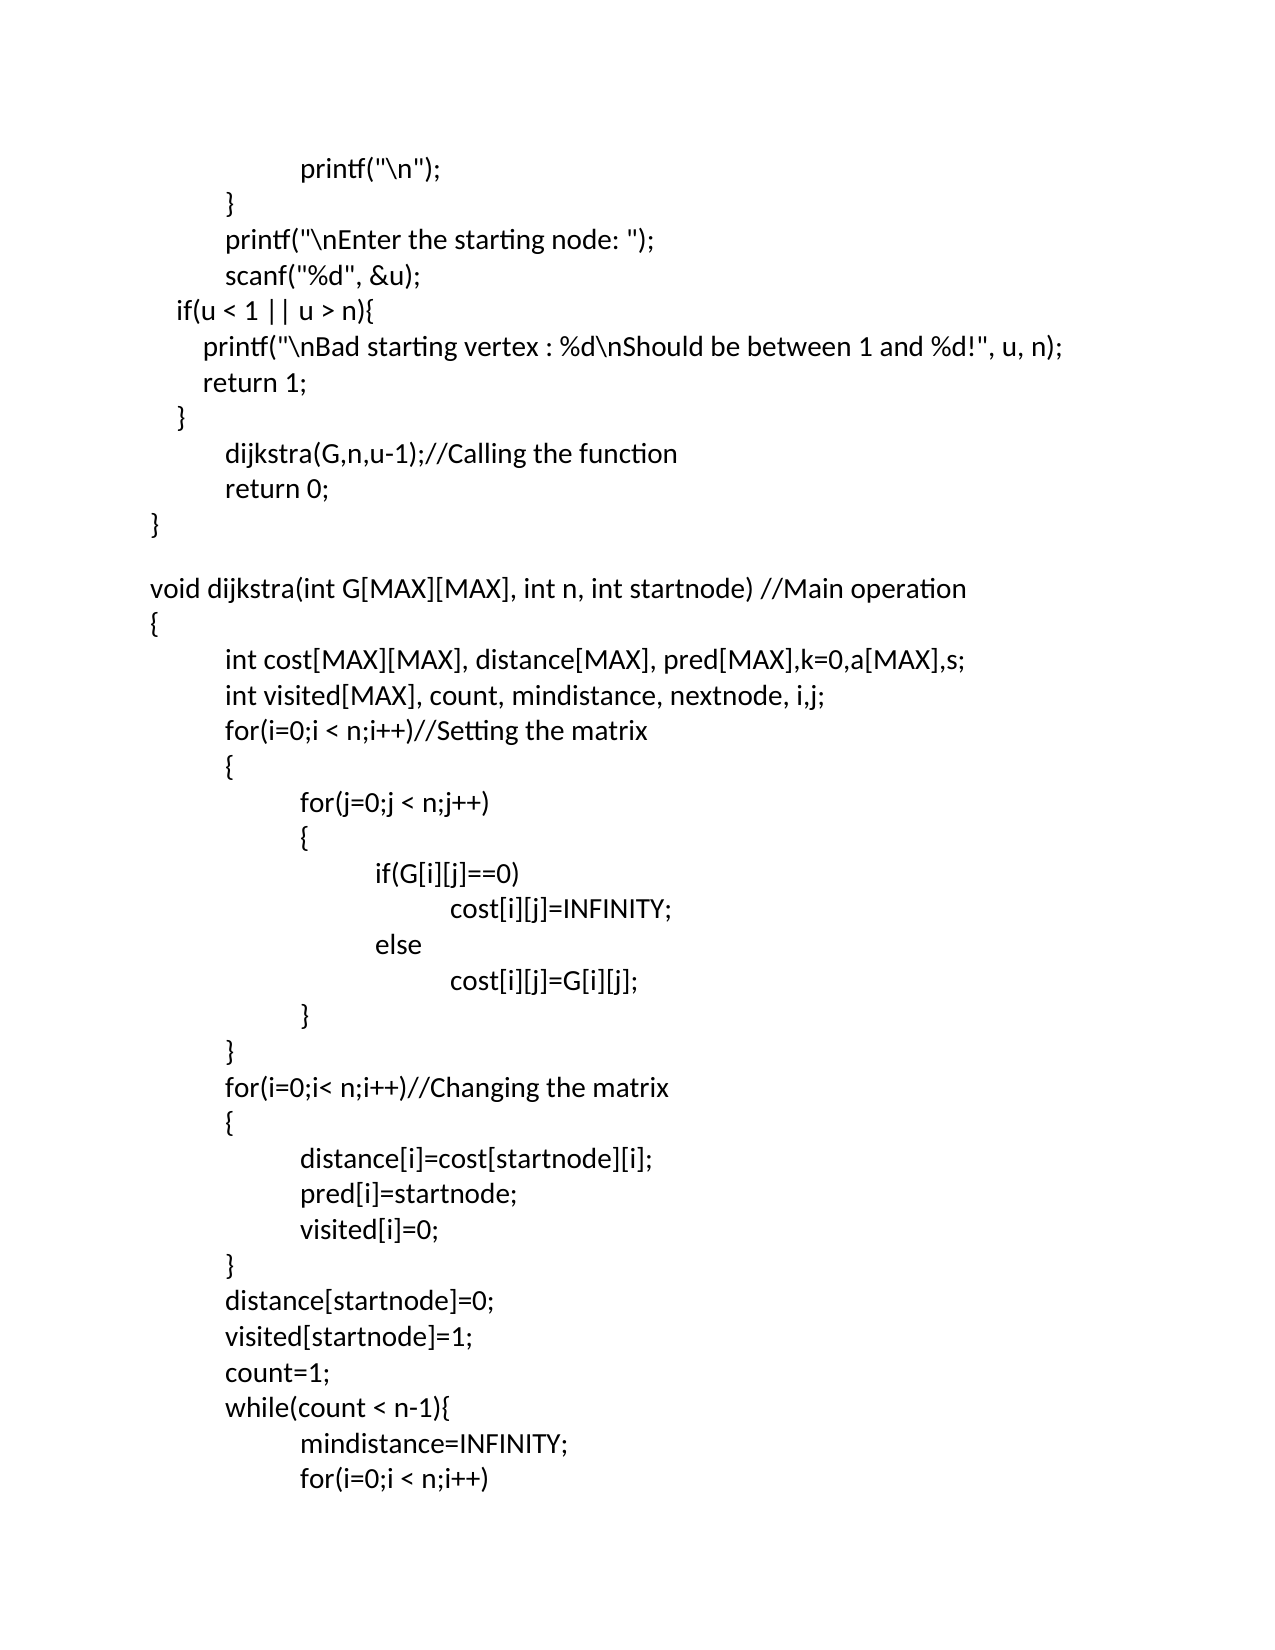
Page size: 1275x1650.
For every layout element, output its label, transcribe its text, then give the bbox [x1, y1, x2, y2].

text printf("\n"); [150, 150, 1125, 186]
text count=1; [150, 1354, 1125, 1389]
text distance[i]=cost[startnode][i]; [150, 1140, 1125, 1176]
text while(count < n-1){ [150, 1389, 1125, 1425]
text scanf("%d", &u); [150, 257, 1125, 292]
text cost[i][j]=G[i][j]; [150, 962, 1125, 997]
text } [150, 997, 1125, 1033]
text distance[startnode]=0; [150, 1282, 1125, 1318]
text } [150, 399, 1125, 435]
text int cost[MAX][MAX], distance[MAX], pred[MAX],k=0,a[MAX],s; [150, 641, 1125, 677]
text else [150, 926, 1125, 962]
text } [150, 1247, 1125, 1282]
text if(G[i][j]==0) [150, 855, 1125, 891]
text if(u < 1 || u > n){ [150, 292, 1125, 328]
text mindistance=INFINITY; [150, 1425, 1125, 1461]
text { [150, 606, 1125, 641]
text cost[i][j]=INFINITY; [150, 891, 1125, 926]
text { [150, 819, 1125, 855]
text } [150, 1033, 1125, 1069]
text return 1; [150, 364, 1125, 399]
text printf("\nBad starting vertex : %d\nShould be between 1 and %d!", u, n); [150, 328, 1125, 364]
text dijkstra(G,n,u-1);//Calling the function [150, 435, 1125, 471]
text visited[startnode]=1; [150, 1318, 1125, 1354]
text { [150, 748, 1125, 784]
text visited[i]=0; [150, 1211, 1125, 1247]
text for(i=0;i< n;i++)//Changing the matrix [150, 1069, 1125, 1104]
text } [150, 506, 1125, 542]
text return 0; [150, 471, 1125, 506]
text for(i=0;i < n;i++) [150, 1461, 1125, 1496]
text { [150, 1104, 1125, 1140]
text void dijkstra(int G[MAX][MAX], int n, int startnode) //Main operation [150, 570, 1125, 606]
text int visited[MAX], count, mindistance, nextnode, i,j; [150, 677, 1125, 712]
text } [150, 186, 1125, 221]
text for(i=0;i < n;i++)//Setting the matrix [150, 712, 1125, 748]
text for(j=0;j < n;j++) [150, 784, 1125, 819]
text printf("\nEnter the starting node: "); [150, 221, 1125, 257]
text pred[i]=startnode; [150, 1176, 1125, 1211]
